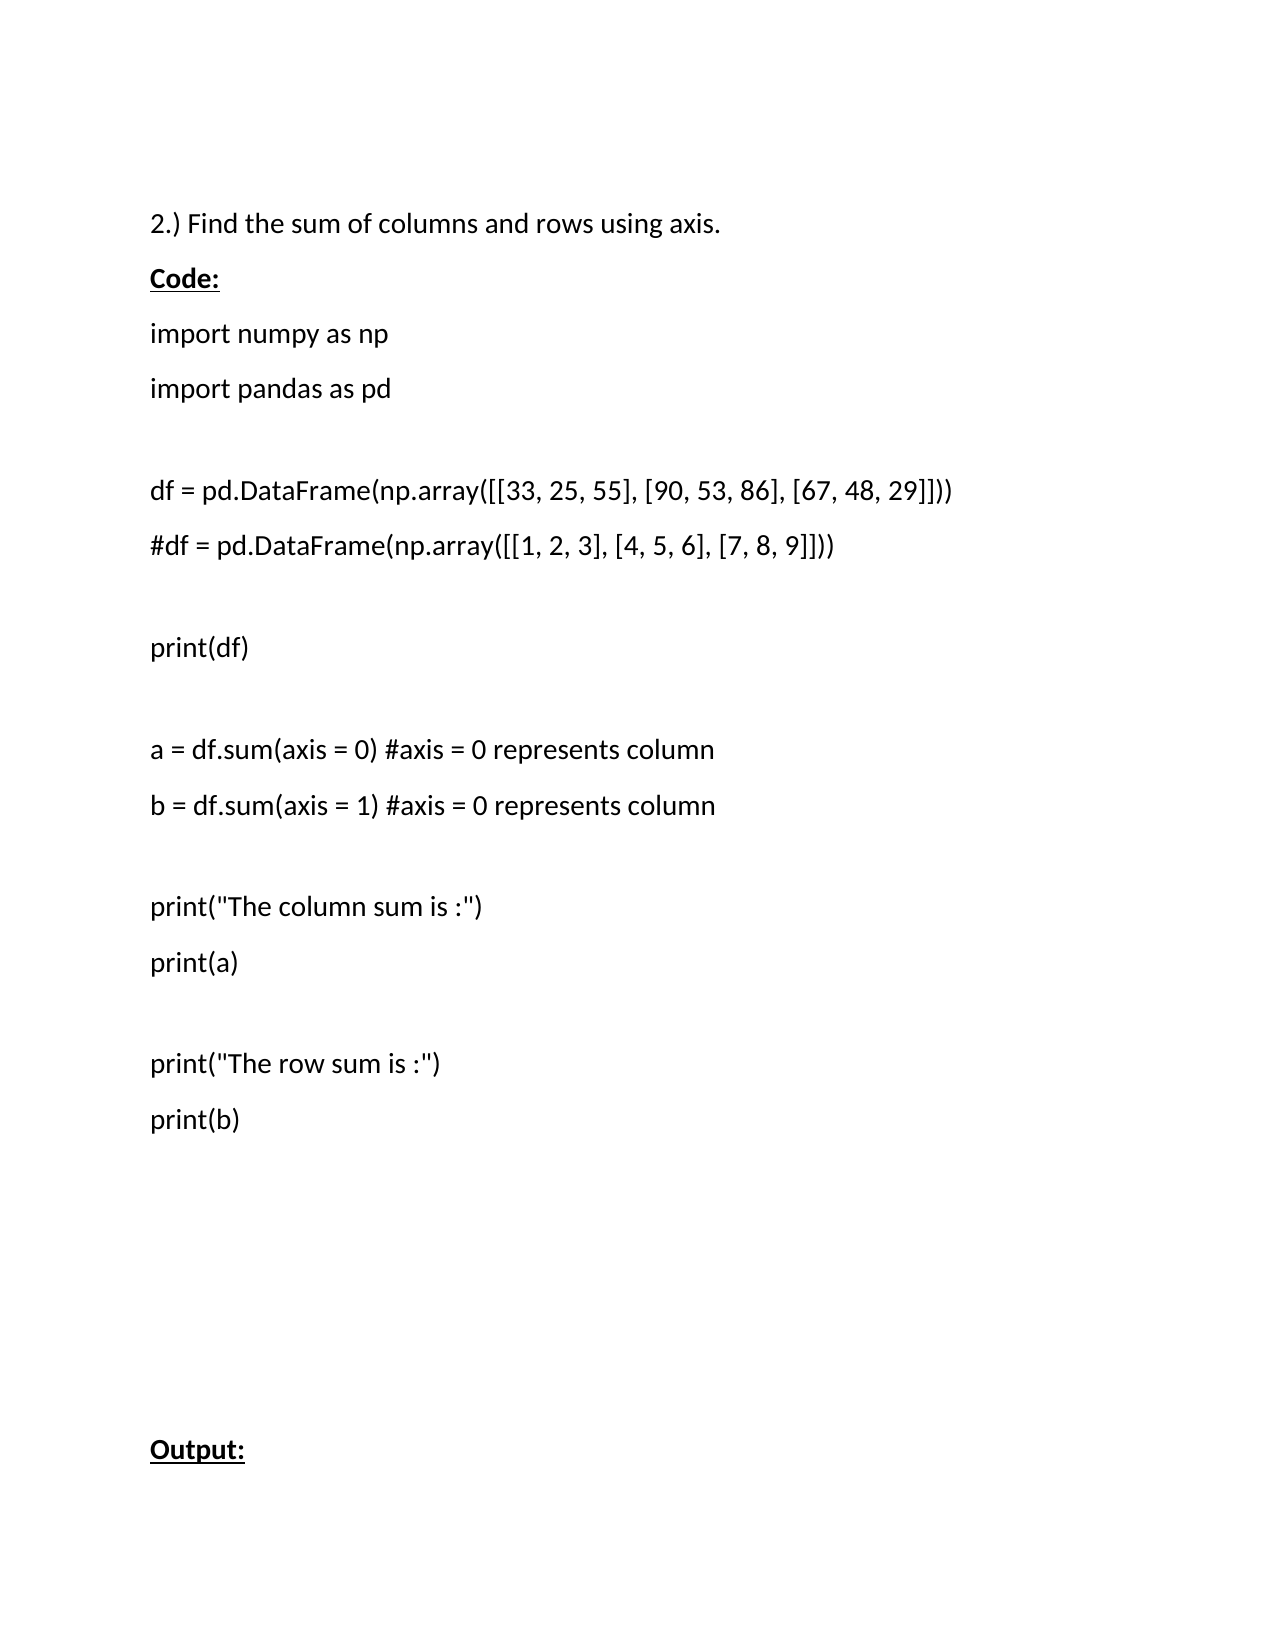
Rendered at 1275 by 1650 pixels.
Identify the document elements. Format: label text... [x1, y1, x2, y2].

text print("The row sum is :") [150, 1046, 1125, 1081]
text Output: [150, 1431, 1125, 1467]
text print(b) [150, 1101, 1125, 1136]
text import numpy as np [150, 315, 1125, 351]
text df = pd.DataFrame(np.array([[33, 25, 55], [90, 53, 86], [67, 48, 29]])) [150, 472, 1125, 508]
text b = df.sum(axis = 1) #axis = 0 represents column [150, 787, 1125, 822]
text Code: [150, 260, 1125, 296]
text print("The column sum is :") [150, 888, 1125, 924]
text print(df) [150, 629, 1125, 665]
text import pandas as pd [150, 370, 1125, 406]
text 2.) Find the sum of columns and rows using axis. [150, 205, 1125, 241]
text a = df.sum(axis = 0) #axis = 0 represents column [150, 731, 1125, 767]
text print(a) [150, 944, 1125, 979]
text #df = pd.DataFrame(np.array([[1, 2, 3], [4, 5, 6], [7, 8, 9]])) [150, 527, 1125, 563]
